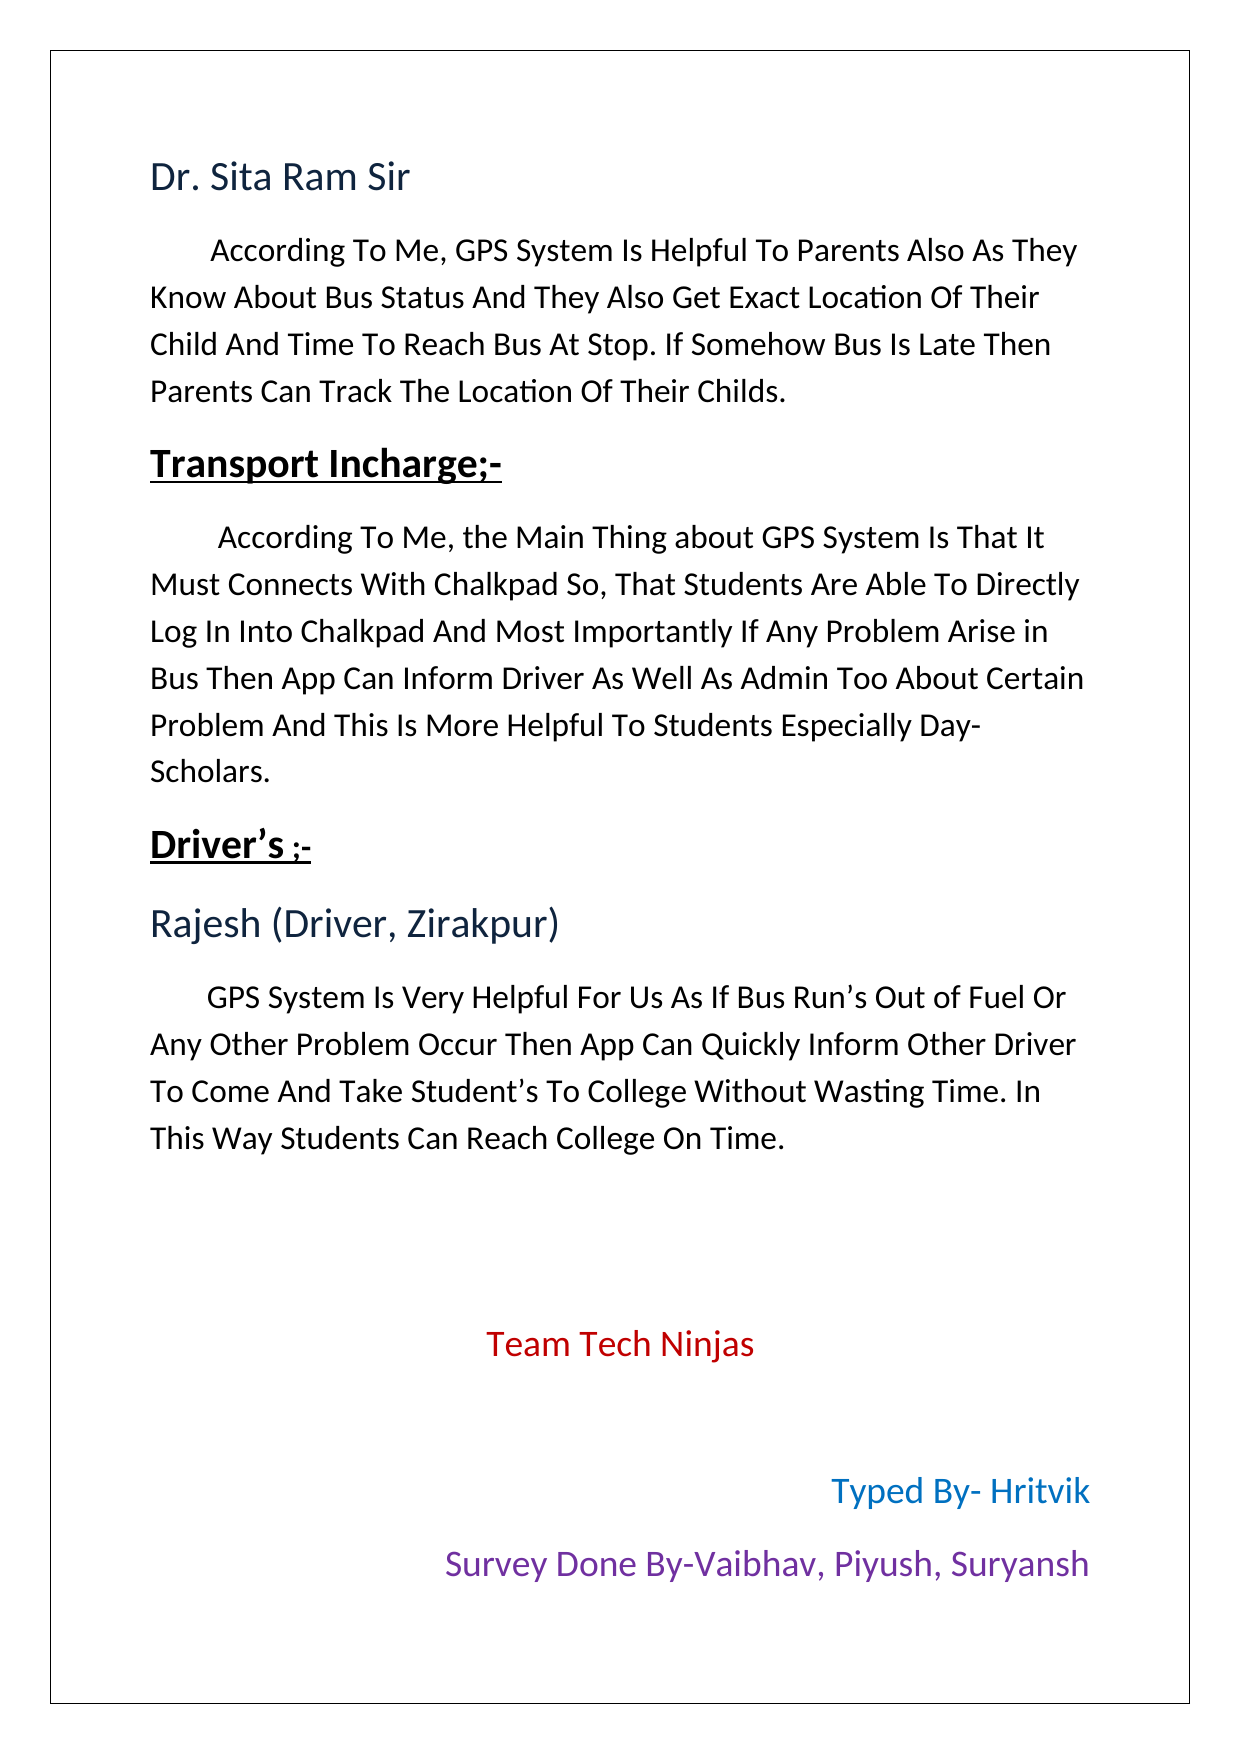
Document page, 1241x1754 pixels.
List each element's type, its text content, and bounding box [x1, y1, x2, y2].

text Rajesh (Driver, Zirakpur) [150, 897, 1090, 948]
text According To Me, the Main Thing about GPS System Is That It Must Connects With Chalkpad So, That Students Are Able To Directly Log In Into Chalkpad And Most Importantly If Any Problem Arise in Bus Then App Can Inform Driver As Well As Admin Too About Certain Problem And This Is More Helpful To Students Especially Day-Scholars. [150, 516, 1090, 791]
text Driver’s ;- [150, 818, 1090, 869]
text Transport Incharge;- [150, 437, 1090, 488]
text Survey Done By-Vaibhav, Piyush, Suryansh [150, 1540, 1090, 1586]
text According To Me, GPS System Is Helpful To Parents Also As They Know About Bus Status And They Also Get Exact Location Of Their Child And Time To Reach Bus At Stop. If Somehow Bus Is Late Then Parents Can Track The Location Of Their Childs. [150, 229, 1090, 410]
text Dr. Sita Ram Sir [150, 150, 1090, 201]
text Team Tech Ninjas [150, 1319, 1090, 1365]
text Typed By- Hritvik [150, 1467, 1090, 1512]
text GPS System Is Very Helpful For Us As If Bus Run’s Out of Fuel Or Any Other Problem Occur Then App Can Quickly Inform Other Driver To Come And Take Student’s To College Without Wasting Time. In This Way Students Can Reach College On Time. [150, 976, 1090, 1157]
